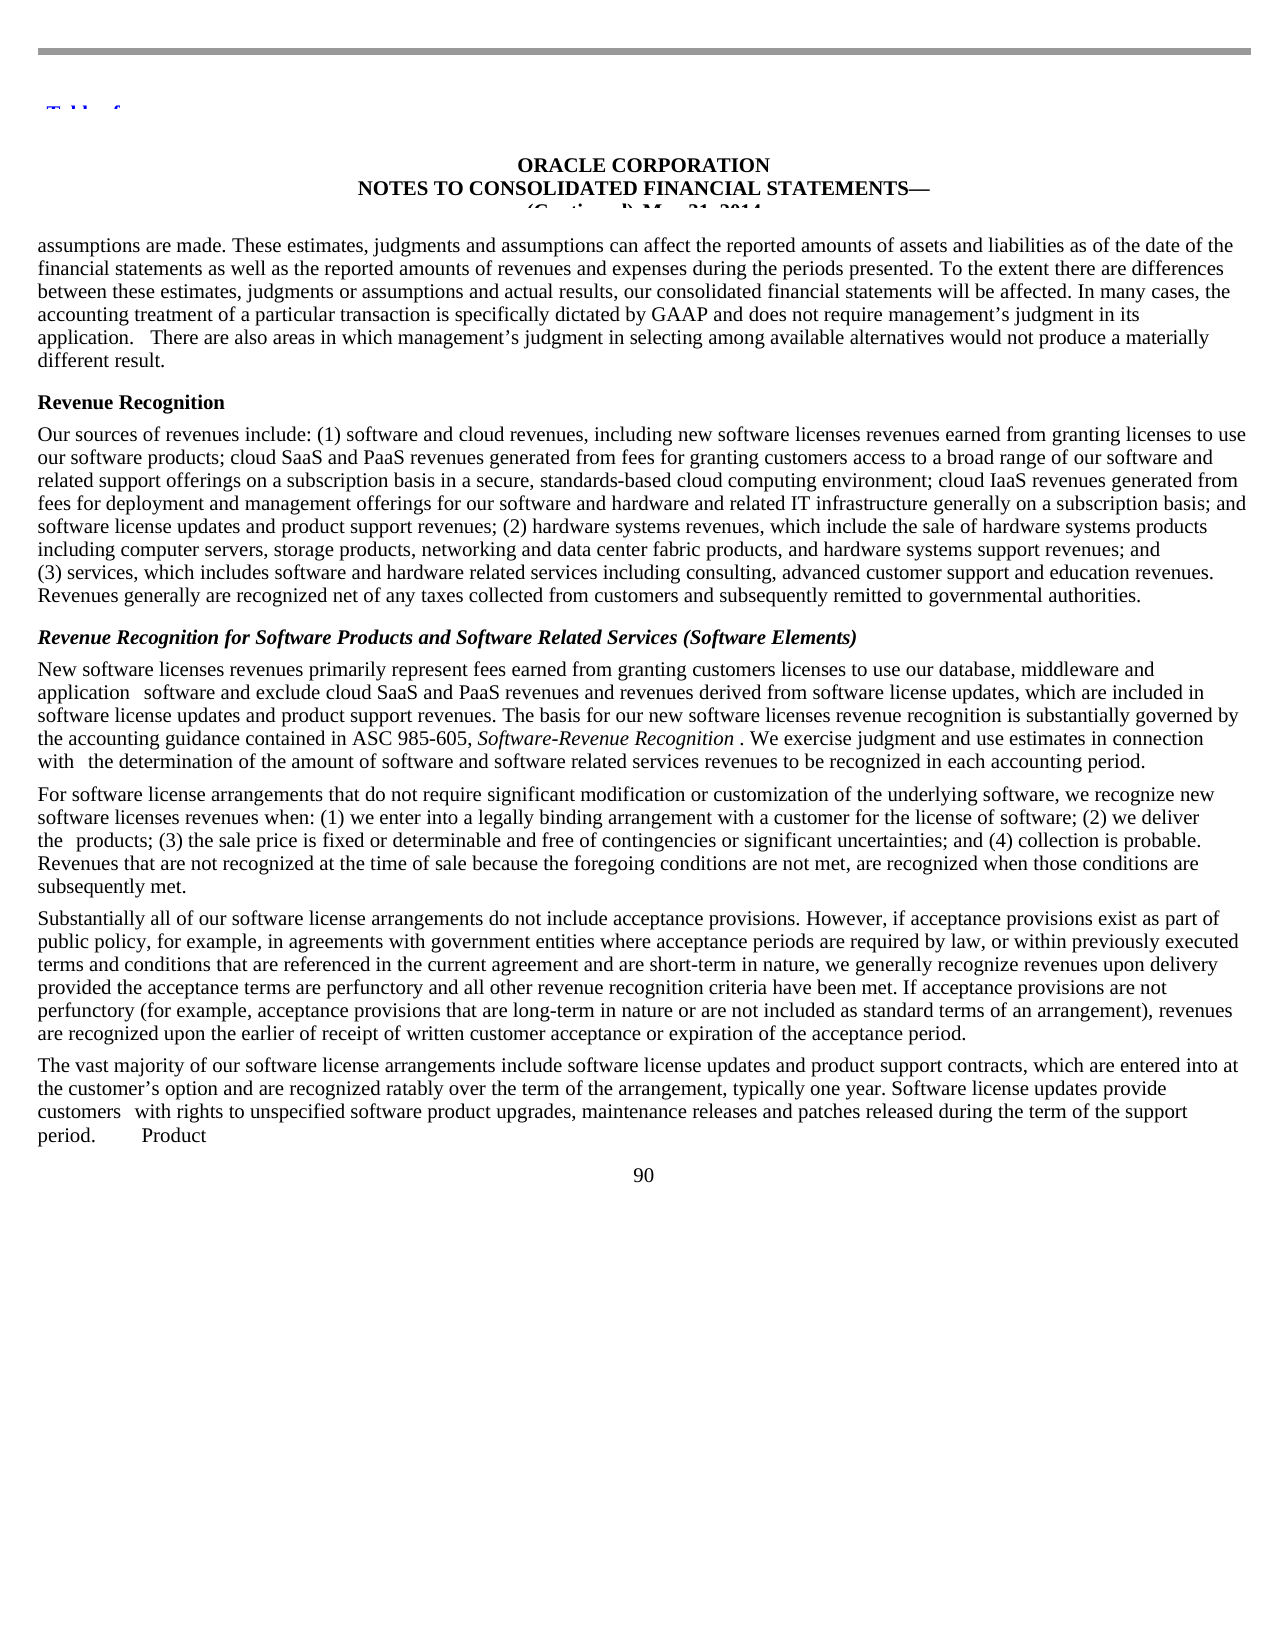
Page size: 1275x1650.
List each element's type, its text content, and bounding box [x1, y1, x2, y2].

text Revenues that are not recognized at the time of sale because the foregoing conditions are not met, are recognized when those conditions are subsequently met. [37, 852, 1222, 898]
text Substantially all of our software license arrangements do not include acceptance provisions. However, if acceptance provisions exist as part of public policy, for example, in agreements with government entities where acceptance periods are required by law, or within previously executed terms and conditions that are referenced in the current agreement and are short-term in nature, we generally recognize revenues upon delivery provided the acceptance terms are perfunctory and all other revenue recognition criteria have been met. If acceptance provisions are not perfunctory (for example, acceptance provisions that are long-term in nature or are not included as standard terms of an arrangement), revenues are recognized upon the earlier of receipt of written customer acceptance or expiration of the acceptance period. [37, 907, 1239, 1045]
text assumptions are made. These estimates, judgments and assumptions can affect the reported amounts of assets and liabilities as of the date of the financial statements as well as the reported amounts of revenues and expenses during the periods presented. To the extent there are differences between these estimates, judgments or assumptions and actual results, our consolidated financial statements will be affected. In many cases, the accounting treatment of a particular transaction is specifically dictated by GAAP and does not require management’s judgment in its application. There are also areas in which management’s judgment in selecting among available alternatives would not produce a materially different result. [37, 234, 1235, 372]
subtitle Revenue Recognition [37, 390, 1264, 414]
text 90 [305, 1163, 982, 1187]
text The vast majority of our software license arrangements include software license updates and product support contracts, which are entered into at the customer’s option and are recognized ratably over the term of the arrangement, typically one year. Software license updates provide customers with rights to unspecified software product upgrades, maintenance releases and patches released during the term of the support period. Product [37, 1054, 1245, 1147]
text New software licenses revenues primarily represent fees earned from granting customers licenses to use our database, middleware and application software and exclude cloud SaaS and PaaS revenues and revenues derived from software license updates, which are included in software license updates and product support revenues. The basis for our new software licenses revenue recognition is substantially governed by the accounting guidance contained in ASC 985-605, Software-Revenue Recognition . We exercise judgment and use estimates in connection with the determination of the amount of software and software related services revenues to be recognized in each accounting period. [37, 658, 1242, 773]
text For software license arrangements that do not require significant modification or customization of the underlying software, we recognize new software licenses revenues when: (1) we enter into a legally binding arrangement with a customer for the license of software; (2) we deliver the products; (3) the sale price is fixed or determinable and free of contingencies or significant uncertainties; and (4) collection is probable. [37, 783, 1222, 852]
text Our sources of revenues include: (1) software and cloud revenues, including new software licenses revenues earned from granting licenses to use our software products; cloud SaaS and PaaS revenues generated from fees for granting customers access to a broad range of our software and related support offerings on a subscription basis in a secure, standards-based cloud computing environment; cloud IaaS revenues generated from fees for deployment and management offerings for our software and hardware and related IT infrastructure generally on a subscription basis; and software license updates and product support revenues; (2) hardware systems revenues, which include the sale of hardware systems products including computer servers, storage products, networking and data center fabric products, and hardware systems support revenues; and [37, 423, 1248, 561]
text (3) services, which includes software and hardware related services including consulting, advanced customer support and education revenues. Revenues generally are recognized net of any taxes collected from customers and subsequently remitted to governmental authorities. [37, 561, 1235, 607]
subtitle Revenue Recognition for Software Products and Software Related Services (Software Elements) [37, 625, 1176, 649]
